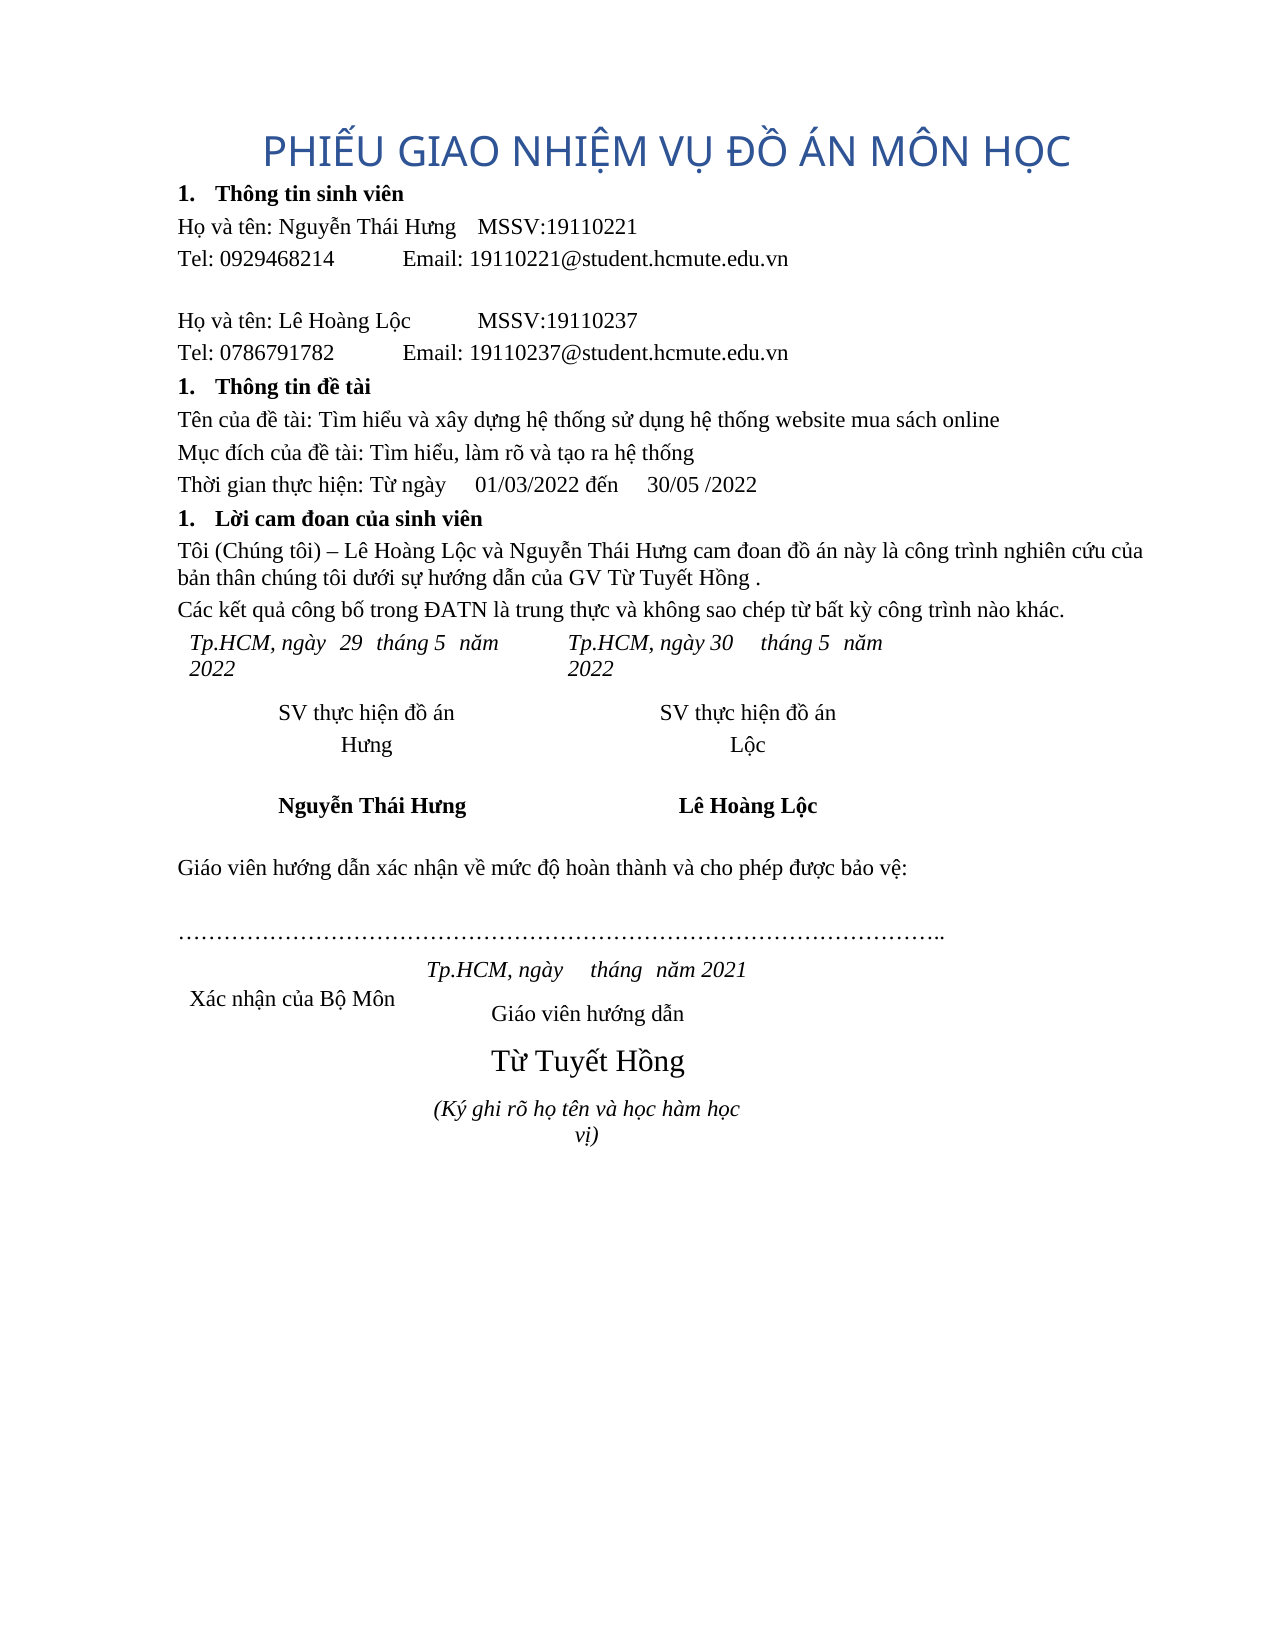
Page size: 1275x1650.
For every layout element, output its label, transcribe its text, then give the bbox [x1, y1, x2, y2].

list Lời cam đoan của sinh viên [177, 504, 1157, 531]
text Tôi (Chúng tôi) – Lê Hoàng Lộc và Nguyễn Thái Hưng cam đoan đồ án này là công trình nghiên cứu của bản thân chúng tôi dưới sự hướng dẫn của GV Từ Tuyết Hồng . [177, 538, 1157, 590]
text Thời gian thực hiện: Từ ngày 01/03/2022 đến 30/05 /2022 [177, 471, 1157, 497]
list Thông tin sinh viên [177, 179, 1157, 207]
table_header Tp.HCM, ngày tháng năm 2021 Giáo viên hướng dẫn Từ Tuyết Hồng (Ký ghi rõ họ tên và học hàm học vị) [408, 957, 768, 1164]
text Họ và tên: Lê Hoàng Lộc MSSV:19110237 [177, 307, 1157, 333]
subtitle PHIẾU GIAO NHIỆM VỤ ĐỒ ÁN MÔN HỌC [177, 122, 1157, 179]
table_header Tp.HCM, ngày 29 tháng 5 năm 2022 SV thực hiện đồ án Hưng Nguyễn Thái Hưng [177, 629, 556, 854]
list Thông tin đề tài [177, 372, 1157, 400]
text Mục đích của đề tài: Tìm hiểu, làm rõ và tạo ra hệ thống [177, 438, 1157, 465]
table_header Xác nhận của Bộ Môn [177, 957, 407, 1164]
text Giáo viên hướng dẫn xác nhận về mức độ hoàn thành và cho phép được bảo vệ: [177, 854, 1157, 880]
text ……………………………………………………………………………………….. [177, 918, 1157, 944]
text Các kết quả công bố trong ĐATN là trung thực và không sao chép từ bất kỳ công trình nào khác. [177, 597, 1157, 623]
text Tên của đề tài: Tìm hiểu và xây dựng hệ thống sử dụng hệ thống website mua sách online [177, 406, 1157, 432]
text Họ và tên: Nguyễn Thái Hưng MSSV:19110221 [177, 213, 1157, 239]
text Tel: 0929468214 Email: 19110221@student.hcmute.edu.vn [177, 246, 1157, 272]
text Tel: 0786791782 Email: 19110237@student.hcmute.edu.vn [177, 339, 1157, 366]
table_header Tp.HCM, ngày 30 tháng 5 năm 2022 SV thực hiện đồ án Lộc Lê Hoàng Lộc [556, 629, 940, 854]
